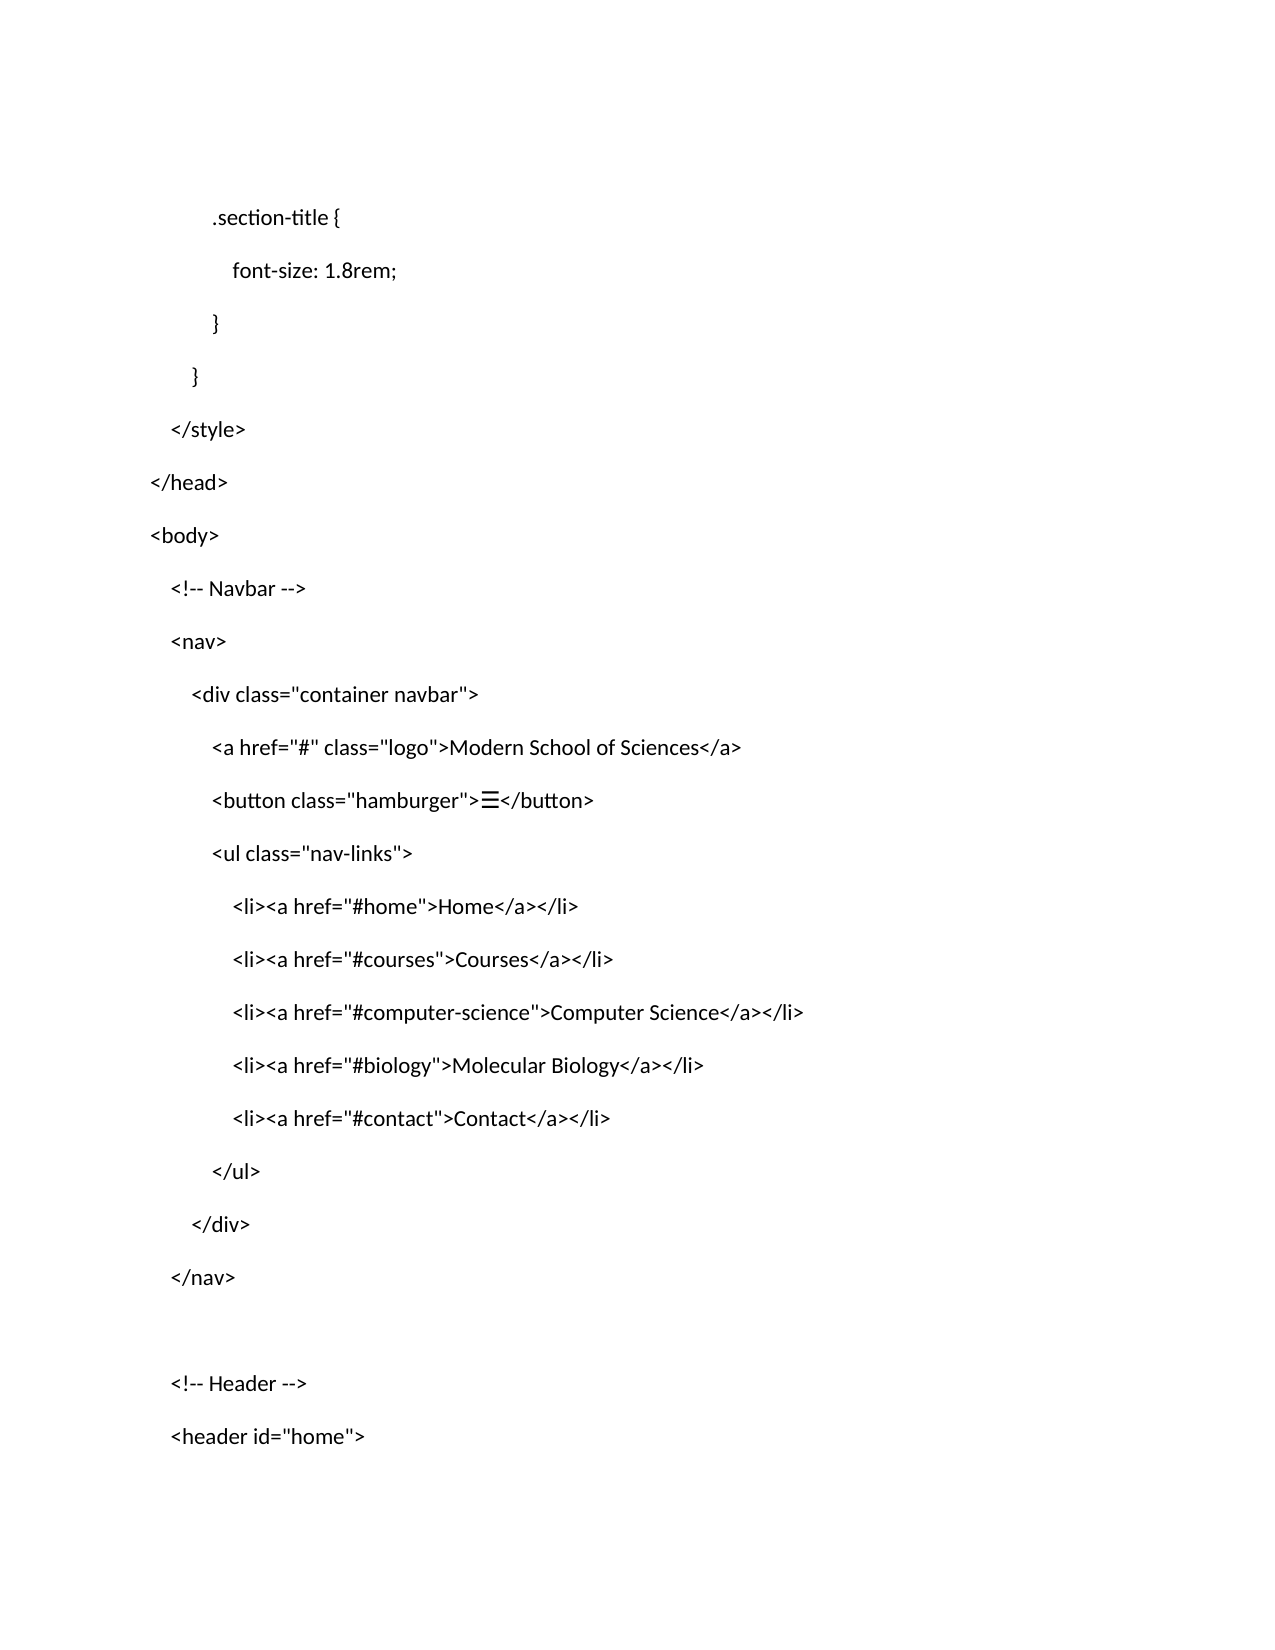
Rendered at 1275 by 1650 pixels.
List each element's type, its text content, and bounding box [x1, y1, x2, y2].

text <ul class="nav-links"> [150, 839, 1125, 867]
text <button class="hamburger">☰</button> [150, 786, 1125, 814]
text <a href="#" class="logo">Modern School of Sciences</a> [150, 733, 1125, 761]
text <nav> [150, 627, 1125, 655]
text </head> [150, 468, 1125, 496]
text font-size: 1.8rem; [150, 256, 1125, 284]
text <li><a href="#contact">Contact</a></li> [150, 1104, 1125, 1132]
text } [150, 309, 1125, 337]
text <div class="container navbar"> [150, 680, 1125, 708]
text <header id="home"> [150, 1422, 1125, 1451]
text <li><a href="#computer-science">Computer Science</a></li> [150, 998, 1125, 1026]
text <body> [150, 521, 1125, 549]
text </style> [150, 415, 1125, 443]
text } [150, 362, 1125, 390]
text .section-title { [150, 203, 1125, 231]
text </ul> [150, 1157, 1125, 1185]
text </div> [150, 1210, 1125, 1238]
text <li><a href="#home">Home</a></li> [150, 892, 1125, 920]
text <!-- Navbar --> [150, 574, 1125, 602]
text <li><a href="#biology">Molecular Biology</a></li> [150, 1051, 1125, 1079]
text <!-- Header --> [150, 1369, 1125, 1397]
text <li><a href="#courses">Courses</a></li> [150, 945, 1125, 973]
text </nav> [150, 1263, 1125, 1291]
